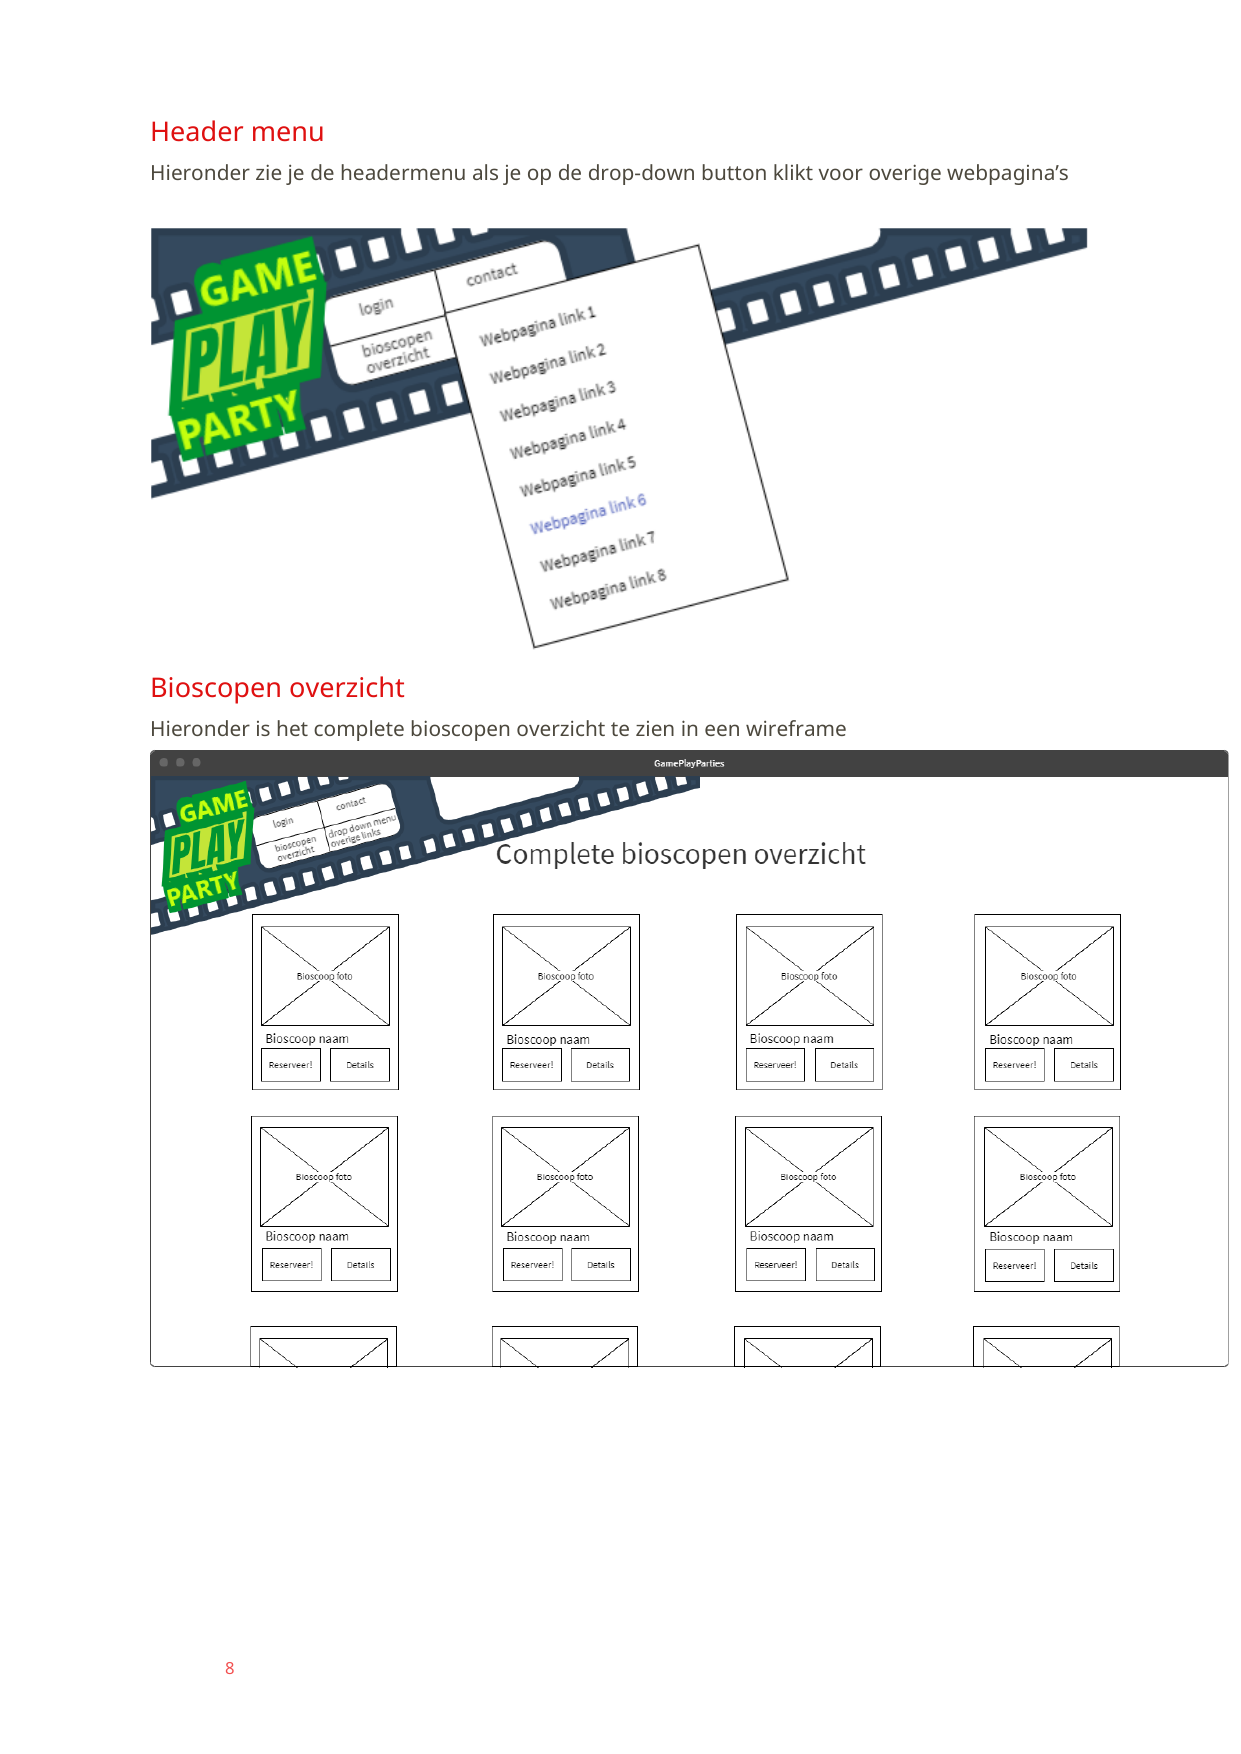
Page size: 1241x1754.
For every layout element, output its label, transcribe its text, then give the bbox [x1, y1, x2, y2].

picture [150, 749, 1229, 1369]
subtitle Bioscopen overzicht [150, 668, 1090, 705]
subtitle Header menu [150, 112, 1090, 149]
picture [150, 227, 1090, 655]
text Hieronder zie je de headermenu als je op de drop-down button klikt voor overige webpagina’s [150, 158, 1090, 187]
text Hieronder is het complete bioscopen overzicht te zien in een wireframe [150, 714, 1090, 749]
